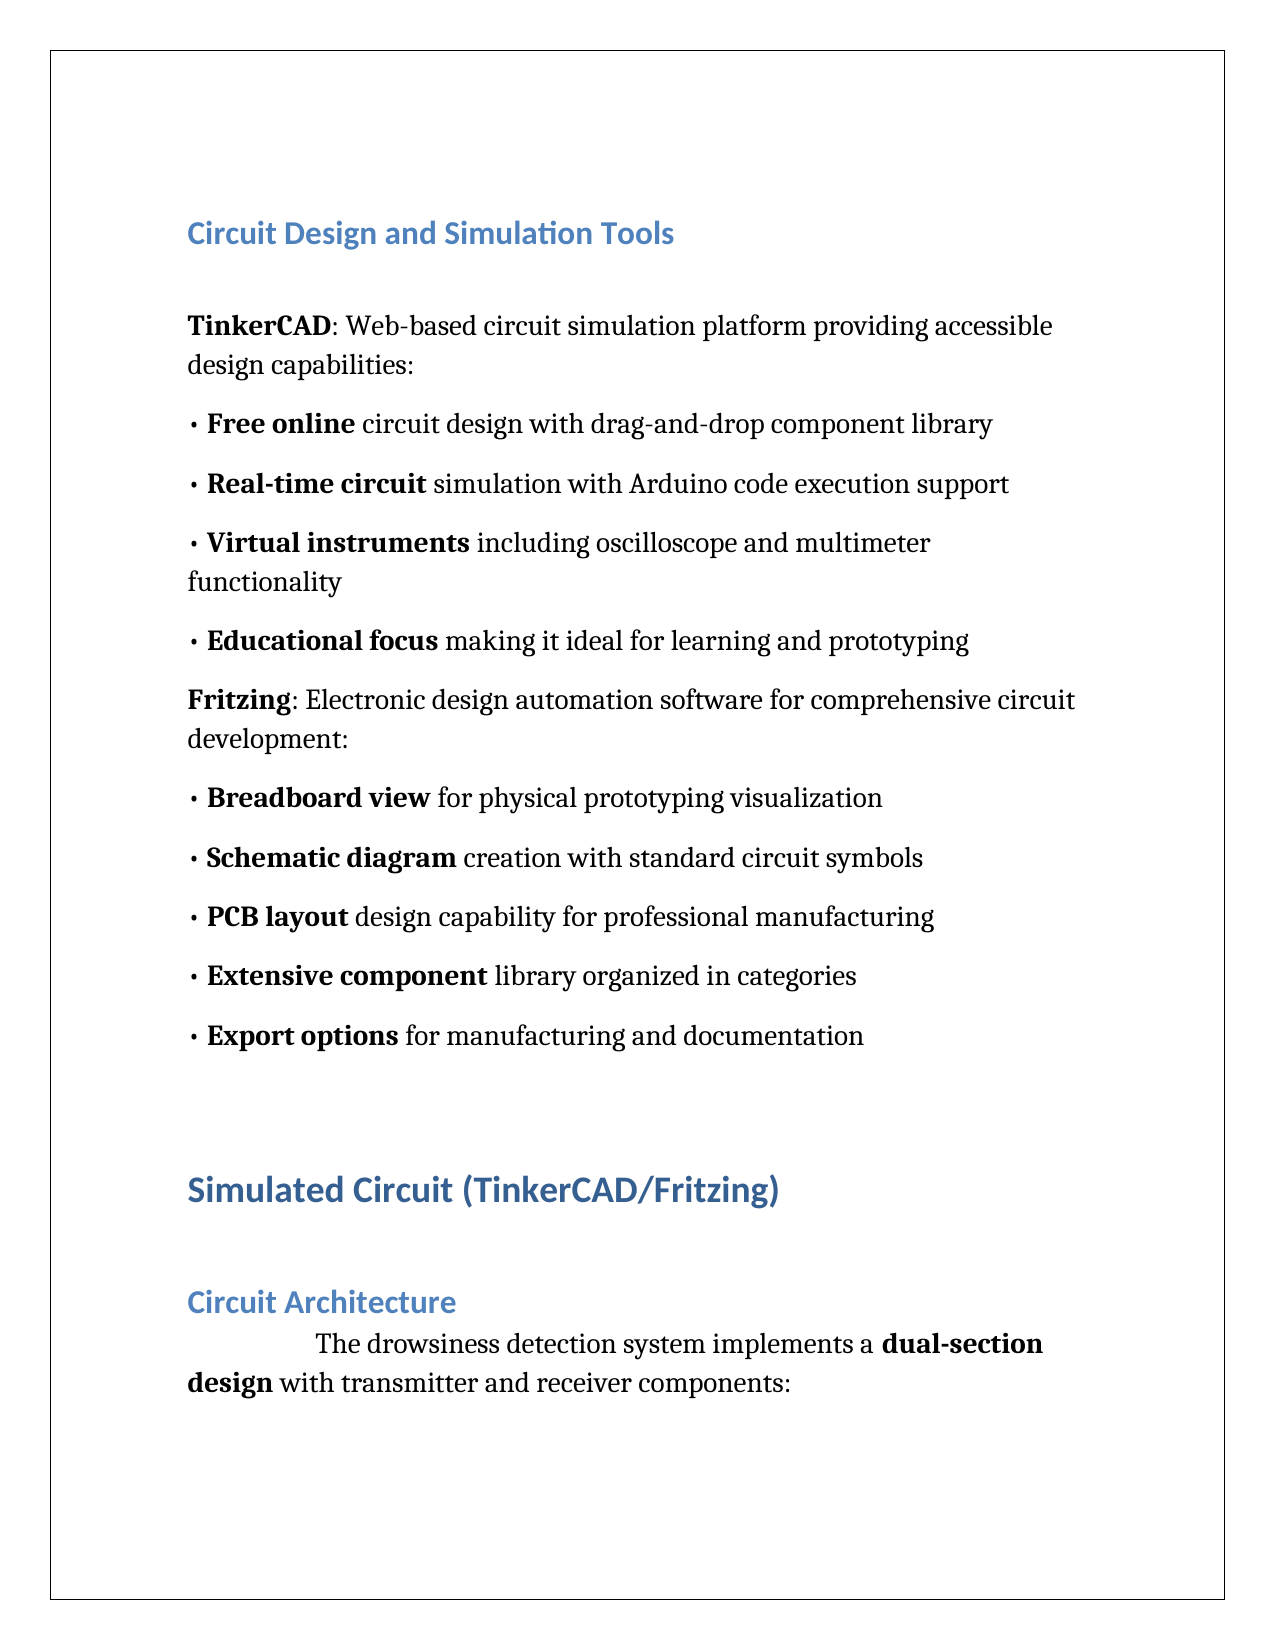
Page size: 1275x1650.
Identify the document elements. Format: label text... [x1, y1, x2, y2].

text • Virtual instruments including oscilloscope and multimeter functionality [187, 526, 1087, 598]
subtitle Circuit Architecture [187, 1281, 1087, 1322]
text • Schematic diagram creation with standard circuit symbols [187, 841, 1087, 874]
text • Real-time circuit simulation with Arduino code execution support [187, 467, 1087, 500]
subtitle Simulated Circuit (TinkerCAD/Fritzing) [187, 1166, 1087, 1212]
text • Extensive component library organized in categories [187, 959, 1087, 993]
text TinkerCAD: Web-based circuit simulation platform providing accessible design capabilities: [187, 309, 1087, 382]
text Fritzing: Electronic design automation software for comprehensive circuit development: [187, 683, 1087, 756]
text • Free online circuit design with drag-and-drop component library [187, 407, 1087, 441]
text • PCB layout design capability for professional manufacturing [187, 900, 1087, 934]
text • Educational focus making it ideal for learning and prototyping [187, 624, 1087, 658]
text The drowsiness detection system implements a dual-section design with transmitter and receiver components: [187, 1328, 1087, 1400]
text • Export options for manufacturing and documentation [187, 1019, 1087, 1052]
subtitle Circuit Design and Simulation Tools [187, 212, 1087, 252]
text • Breadboard view for physical prototyping visualization [187, 781, 1087, 815]
